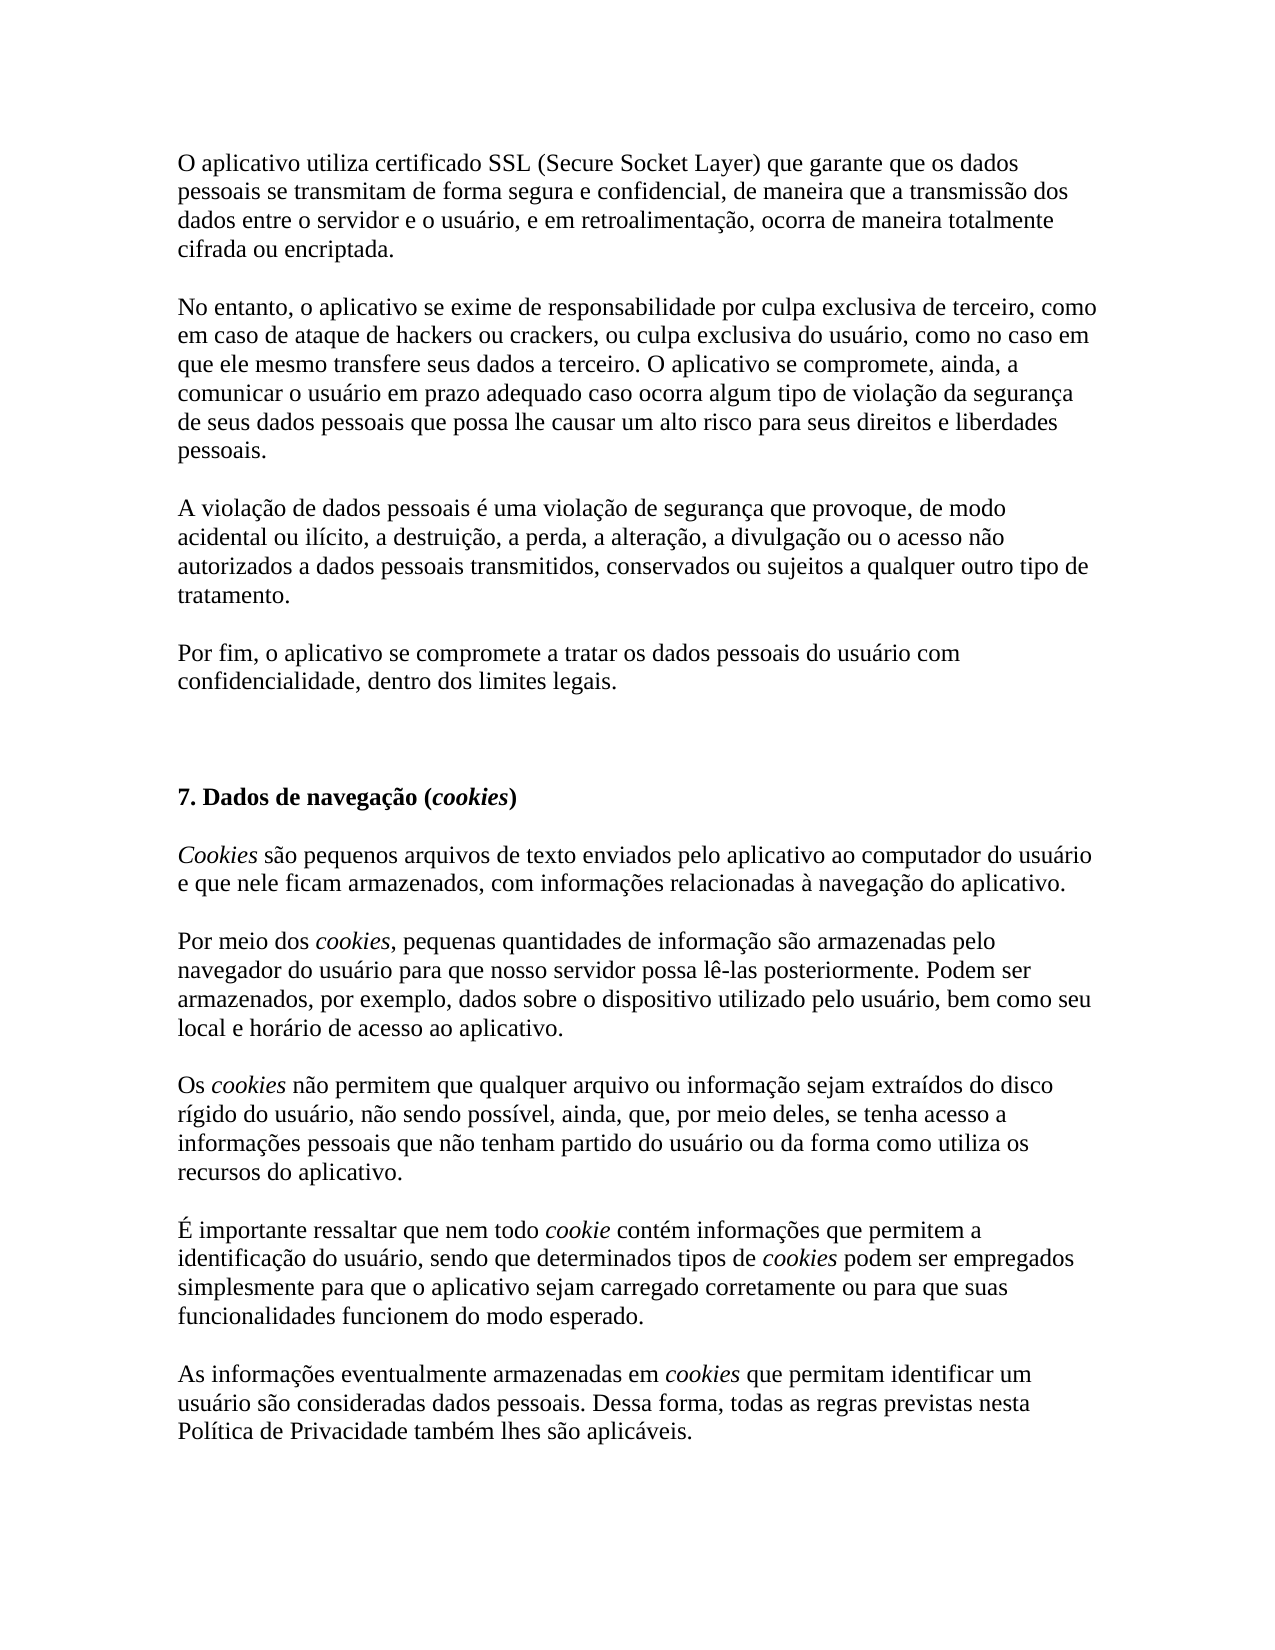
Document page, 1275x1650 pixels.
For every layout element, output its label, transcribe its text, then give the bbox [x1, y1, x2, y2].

text Os cookies não permitem que qualquer arquivo ou informação sejam extraídos do disco rígido do usuário, não sendo possível, ainda, que, por meio deles, se tenha acesso a informações pessoais que não tenham partido do usuário ou da forma como utiliza os recursos do aplicativo. [177, 1071, 1098, 1186]
text No entanto, o aplicativo se exime de responsabilidade por culpa exclusiva de terceiro, como em caso de ataque de hackers ou crackers, ou culpa exclusiva do usuário, como no caso em que ele mesmo transfere seus dados a terceiro. O aplicativo se compromete, ainda, a comunicar o usuário em prazo adequado caso ocorra algum tipo de violação da segurança de seus dados pessoais que possa lhe causar um alto risco para seus direitos e liberdades pessoais. [177, 292, 1098, 464]
text O aplicativo utiliza certificado SSL (Secure Socket Layer) que garante que os dados pessoais se transmitam de forma segura e confidencial, de maneira que a transmissão dos dados entre o servidor e o usuário, e em retroalimentação, ocorra de maneira totalmente cifrada ou encriptada. [177, 148, 1098, 263]
text 7. Dados de navegação (cookies) [177, 724, 1098, 811]
text Cookies são pequenos arquivos de texto enviados pelo aplicativo ao computador do usuário e que nele ficam armazenados, com informações relacionadas à navegação do aplicativo. [177, 840, 1098, 897]
text Por fim, o aplicativo se compromete a tratar os dados pessoais do usuário com confidencialidade, dentro dos limites legais. [177, 638, 1098, 695]
text As informações eventualmente armazenadas em cookies que permitam identificar um usuário são consideradas dados pessoais. Dessa forma, todas as regras previstas nesta Política de Privacidade também lhes são aplicáveis. [177, 1359, 1098, 1445]
text É importante ressaltar que nem todo cookie contém informações que permitem a identificação do usuário, sendo que determinados tipos de cookies podem ser empregados simplesmente para que o aplicativo sejam carregado corretamente ou para que suas funcionalidades funcionem do modo esperado. [177, 1215, 1098, 1330]
text A violação de dados pessoais é uma violação de segurança que provoque, de modo acidental ou ilícito, a destruição, a perda, a alteração, a divulgação ou o acesso não autorizados a dados pessoais transmitidos, conservados ou sujeitos a qualquer outro tipo de tratamento. [177, 493, 1098, 608]
text Por meio dos cookies, pequenas quantidades de informação são armazenadas pelo navegador do usuário para que nosso servidor possa lê-las posteriormente. Podem ser armazenados, por exemplo, dados sobre o dispositivo utilizado pelo usuário, bem como seu local e horário de acesso ao aplicativo. [177, 926, 1098, 1041]
